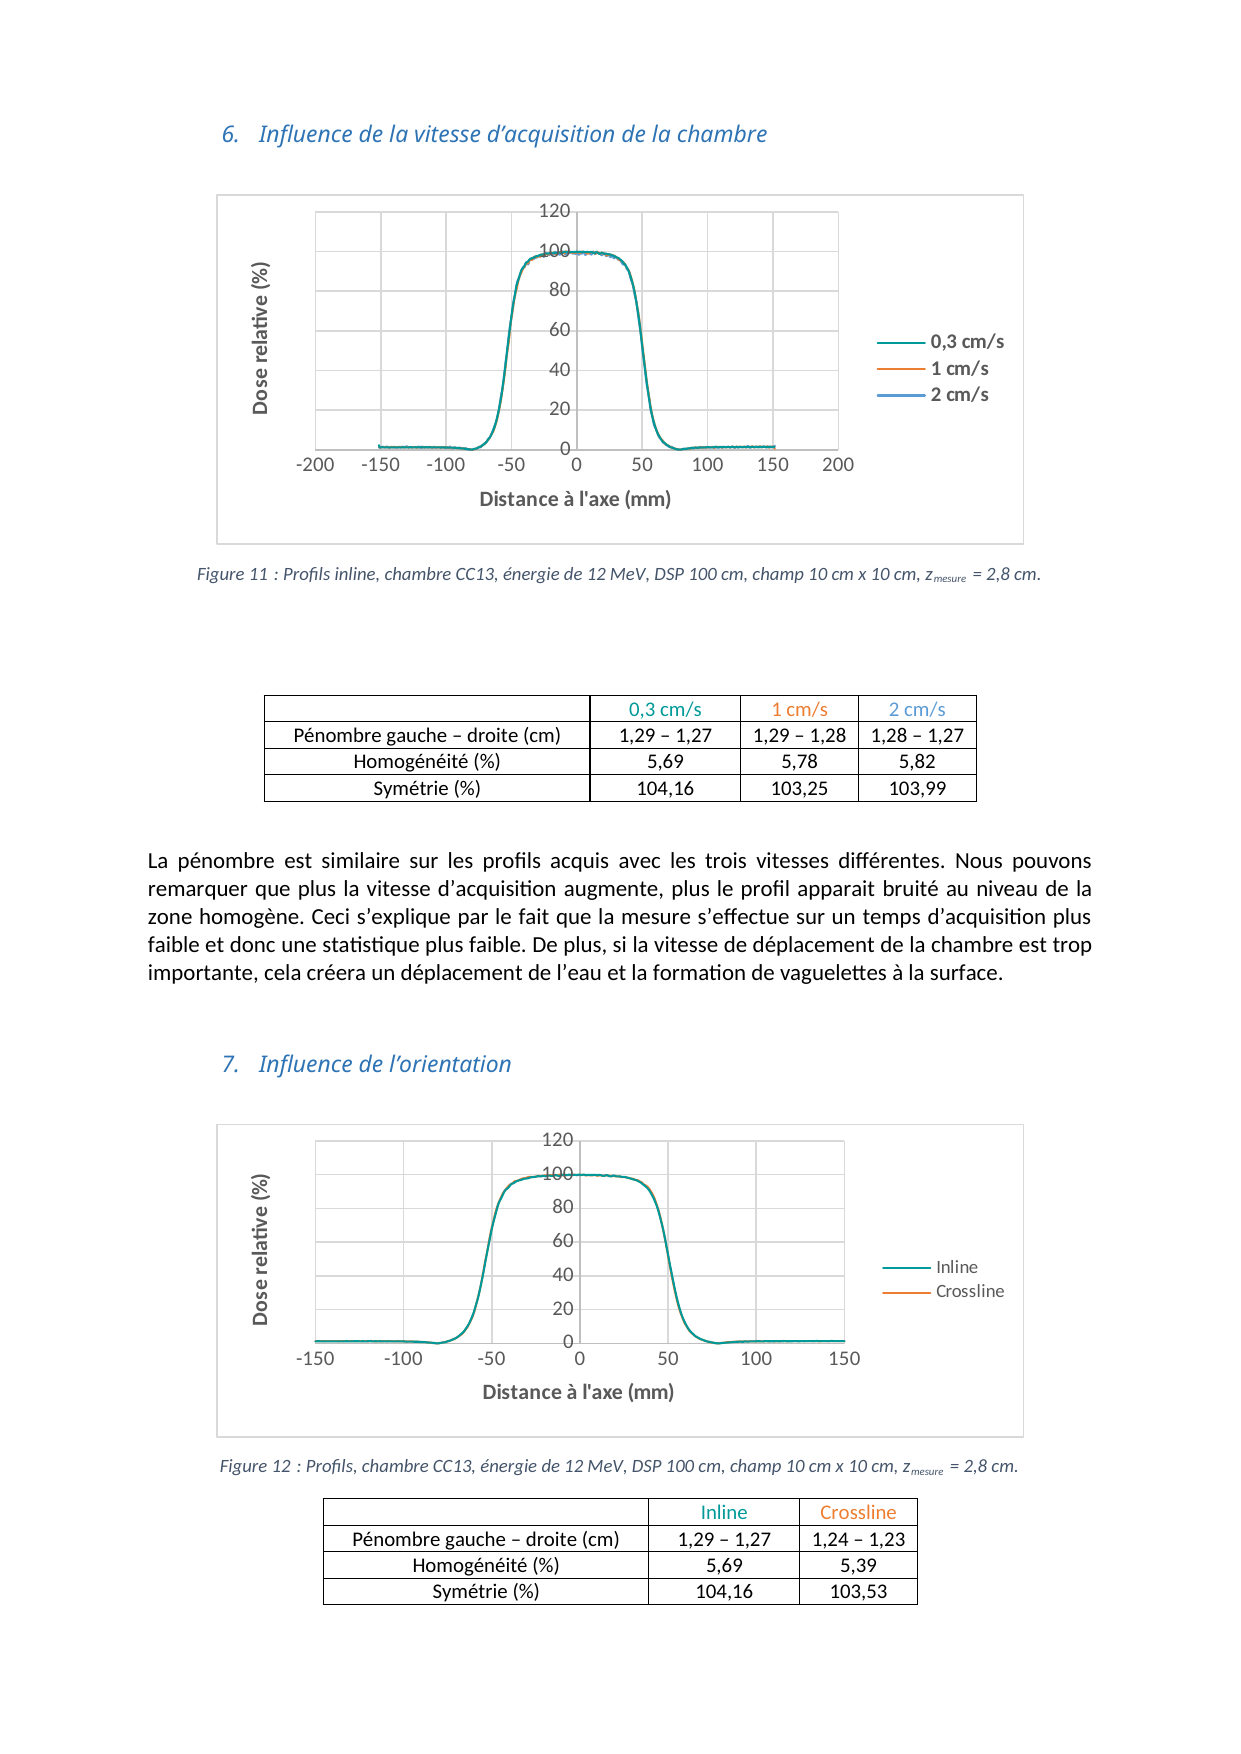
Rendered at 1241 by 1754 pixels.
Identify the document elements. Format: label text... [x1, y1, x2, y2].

text La pénombre est similaire sur les profils acquis avec les trois vitesses différentes. Nous pouvons remarquer que plus la vitesse d’acquisition augmente, plus le profil apparait bruité au niveau de la zone homogène. Ceci s’explique par le fait que la mesure s’effectue sur un temps d’acquisition plus faible et donc une statistique plus faible. De plus, si la vitesse de déplacement de la chambre est trop importante, cela créera un déplacement de l’eau et la formation de vaguelettes à la surface. [148, 846, 1092, 986]
table_header 2 cm/s [859, 696, 976, 721]
table_header Crossline [800, 1499, 917, 1525]
table_cell Symétrie (%) [324, 1579, 648, 1604]
table_cell 104,16 [591, 775, 740, 801]
table_cell Homogénéité (%) [265, 749, 589, 774]
table_cell 5,82 [859, 749, 976, 774]
table_header [265, 696, 589, 721]
table_cell 5,69 [649, 1552, 799, 1578]
subtitle Influence de la vitesse d’acquisition de la chambre [221, 118, 1092, 149]
table_header 1 cm/s [741, 696, 858, 721]
table_header [324, 1499, 648, 1525]
table_cell Pénombre gauche – droite (cm) [265, 722, 589, 748]
table_cell 5,78 [741, 749, 858, 774]
table_cell 1,29 – 1,28 [741, 722, 858, 748]
table_cell 1,28 – 1,27 [859, 722, 976, 748]
table_cell 1,29 – 1,27 [591, 722, 740, 748]
table_cell 103,53 [800, 1579, 917, 1604]
table_cell 104,16 [649, 1579, 799, 1604]
table_cell Symétrie (%) [265, 775, 589, 801]
table_cell Pénombre gauche – droite (cm) [324, 1526, 648, 1551]
table_cell 103,25 [741, 775, 858, 801]
table_cell Homogénéité (%) [324, 1552, 648, 1578]
table_cell 5,69 [591, 749, 740, 774]
table_cell 1,24 – 1,23 [800, 1526, 917, 1551]
table_header 0,3 cm/s [591, 696, 740, 721]
table_cell 5,39 [800, 1552, 917, 1578]
table_cell 103,99 [859, 775, 976, 801]
table_header Inline [649, 1499, 799, 1525]
table_cell 1,29 – 1,27 [649, 1526, 799, 1551]
subtitle Influence de l’orientation [221, 1048, 1092, 1079]
